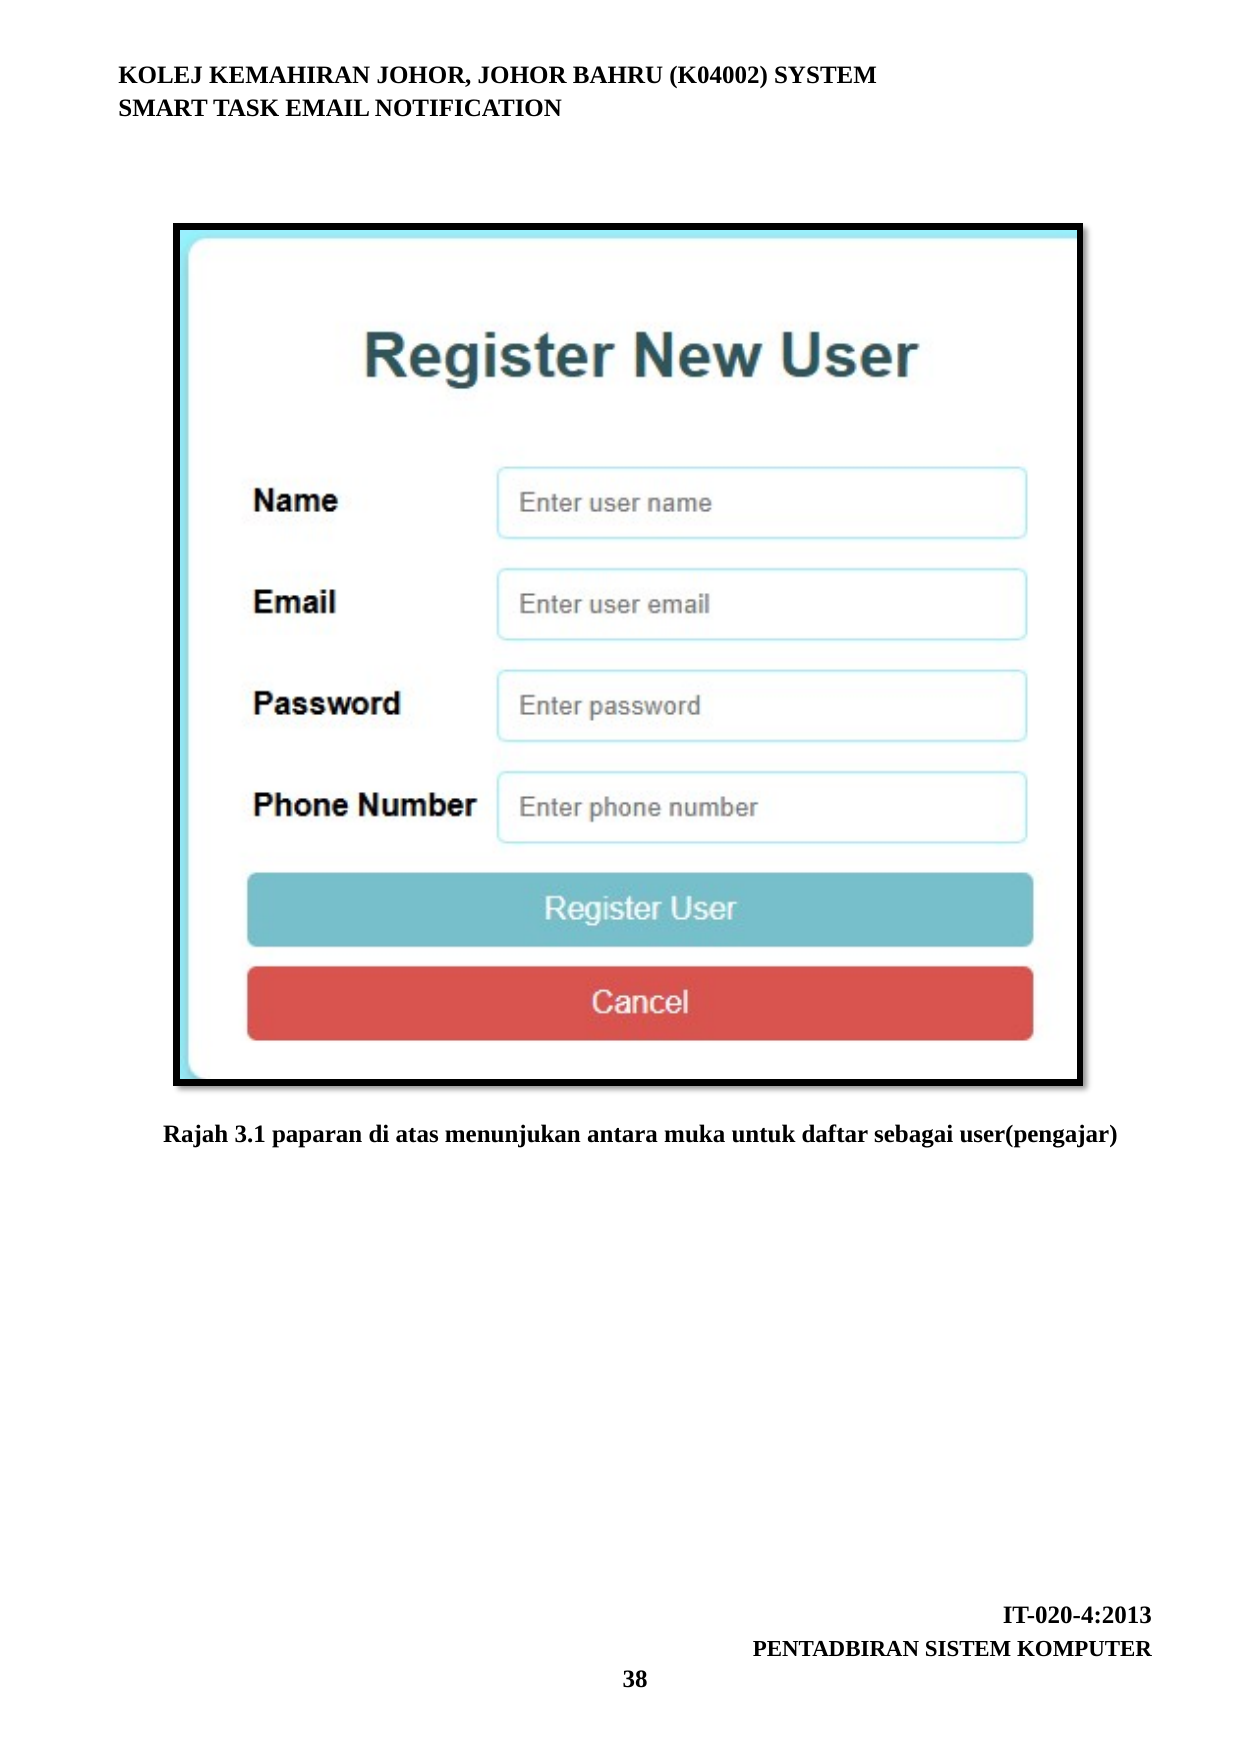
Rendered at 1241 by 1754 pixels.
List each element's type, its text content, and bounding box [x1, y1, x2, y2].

picture [169, 219, 1096, 1098]
